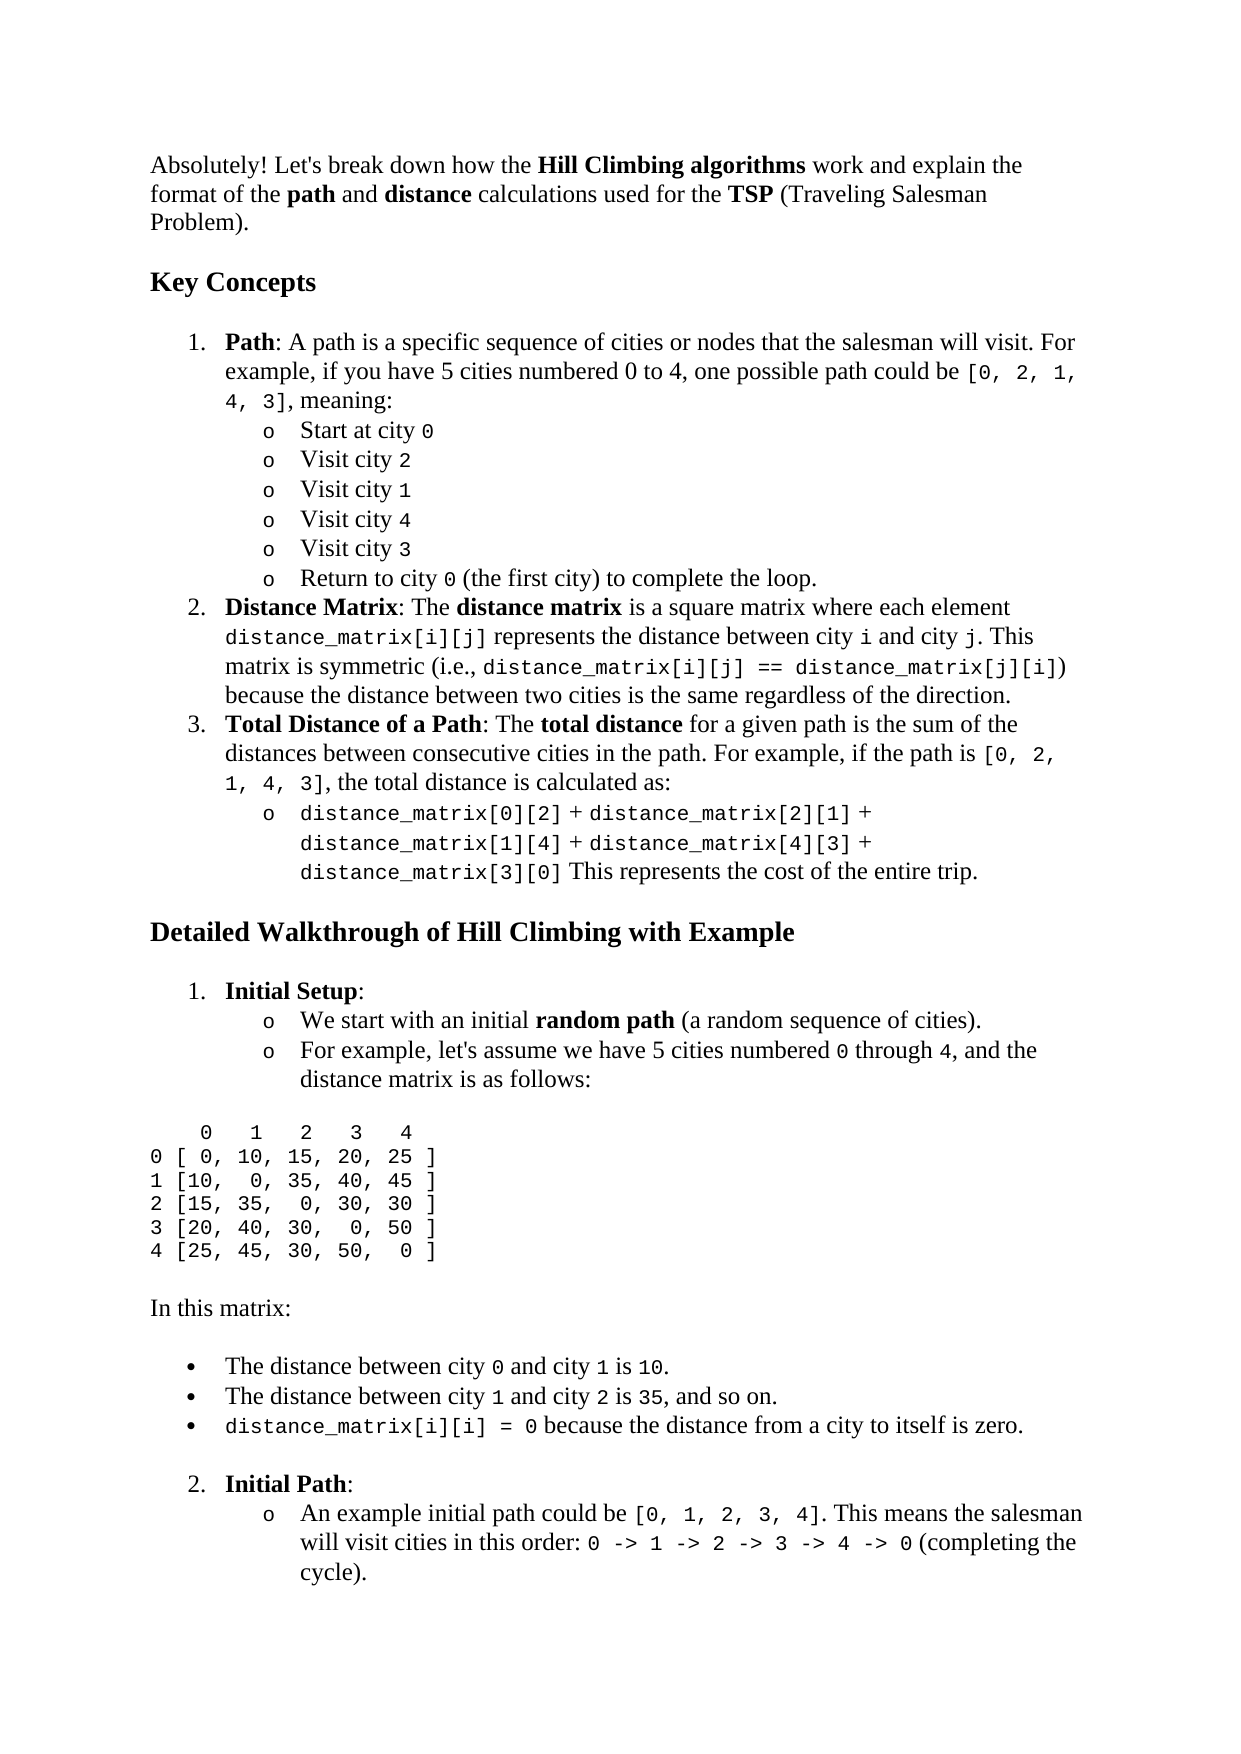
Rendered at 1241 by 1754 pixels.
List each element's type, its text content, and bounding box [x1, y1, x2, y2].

list Distance Matrix: The distance matrix is a square matrix where each element distance_matrix[i][j] represents the distance between city i and city j. This matrix is symmetric (i.e., distance_matrix[i][j] == distance_matrix[j][i]) because the distance between two cities is the same regardless of the direction. [187, 592, 1090, 709]
text Absolutely! Let's break down how the Hill Climbing algorithms work and explain the format of the path and distance calculations used for the TSP (Traveling Salesman Problem). [150, 150, 1090, 236]
text 1 [10, 0, 35, 40, 45 ] [150, 1169, 1090, 1193]
list We start with an initial random path (a random sequence of cities). [262, 1005, 1090, 1035]
list The distance between city 1 and city 2 is 35, and so on. [187, 1381, 1090, 1410]
text Detailed Walkthrough of Hill Climbing with Example [150, 915, 1090, 947]
list Visit city 3 [262, 533, 1090, 563]
text 0 [ 0, 10, 15, 20, 25 ] [150, 1146, 1090, 1169]
text In this matrix: [150, 1293, 1090, 1322]
list Initial Path: [187, 1469, 1090, 1498]
text 2 [15, 35, 0, 30, 30 ] [150, 1193, 1090, 1217]
list Visit city 1 [262, 474, 1090, 504]
list Visit city 2 [262, 444, 1090, 474]
list The distance between city 0 and city 1 is 10. [187, 1351, 1090, 1381]
list Total Distance of a Path: The total distance for a given path is the sum of the distances between consecutive cities in the path. For example, if the path is [0, 2, 1, 4, 3], the total distance is calculated as: [187, 709, 1090, 797]
text Key Concepts [150, 265, 1090, 298]
list Initial Setup: [187, 976, 1090, 1005]
text 3 [20, 40, 30, 0, 50 ] [150, 1217, 1090, 1241]
list Path: A path is a specific sequence of cities or nodes that the salesman will visit. For example, if you have 5 cities numbered 0 to 4, one possible path could be [0, 2, 1, 4, 3], meaning: [187, 327, 1090, 415]
list Start at city 0 [262, 415, 1090, 444]
text 0 1 2 3 4 [150, 1122, 1090, 1146]
list distance_matrix[i][i] = 0 because the distance from a city to itself is zero. [187, 1410, 1090, 1440]
list For example, let's assume we have 5 cities numbered 0 through 4, and the distance matrix is as follows: [262, 1035, 1090, 1093]
list Return to city 0 (the first city) to complete the loop. [262, 563, 1090, 592]
list An example initial path could be [0, 1, 2, 3, 4]. This means the salesman will visit cities in this order: 0 -> 1 -> 2 -> 3 -> 4 -> 0 (completing the cycle). [262, 1498, 1090, 1586]
list distance_matrix[0][2] + distance_matrix[2][1] + distance_matrix[1][4] + distance_matrix[4][3] + distance_matrix[3][0] This represents the cost of the entire trip. [262, 797, 1090, 886]
list Visit city 4 [262, 504, 1090, 533]
text 4 [25, 45, 30, 50, 0 ] [150, 1241, 1090, 1264]
